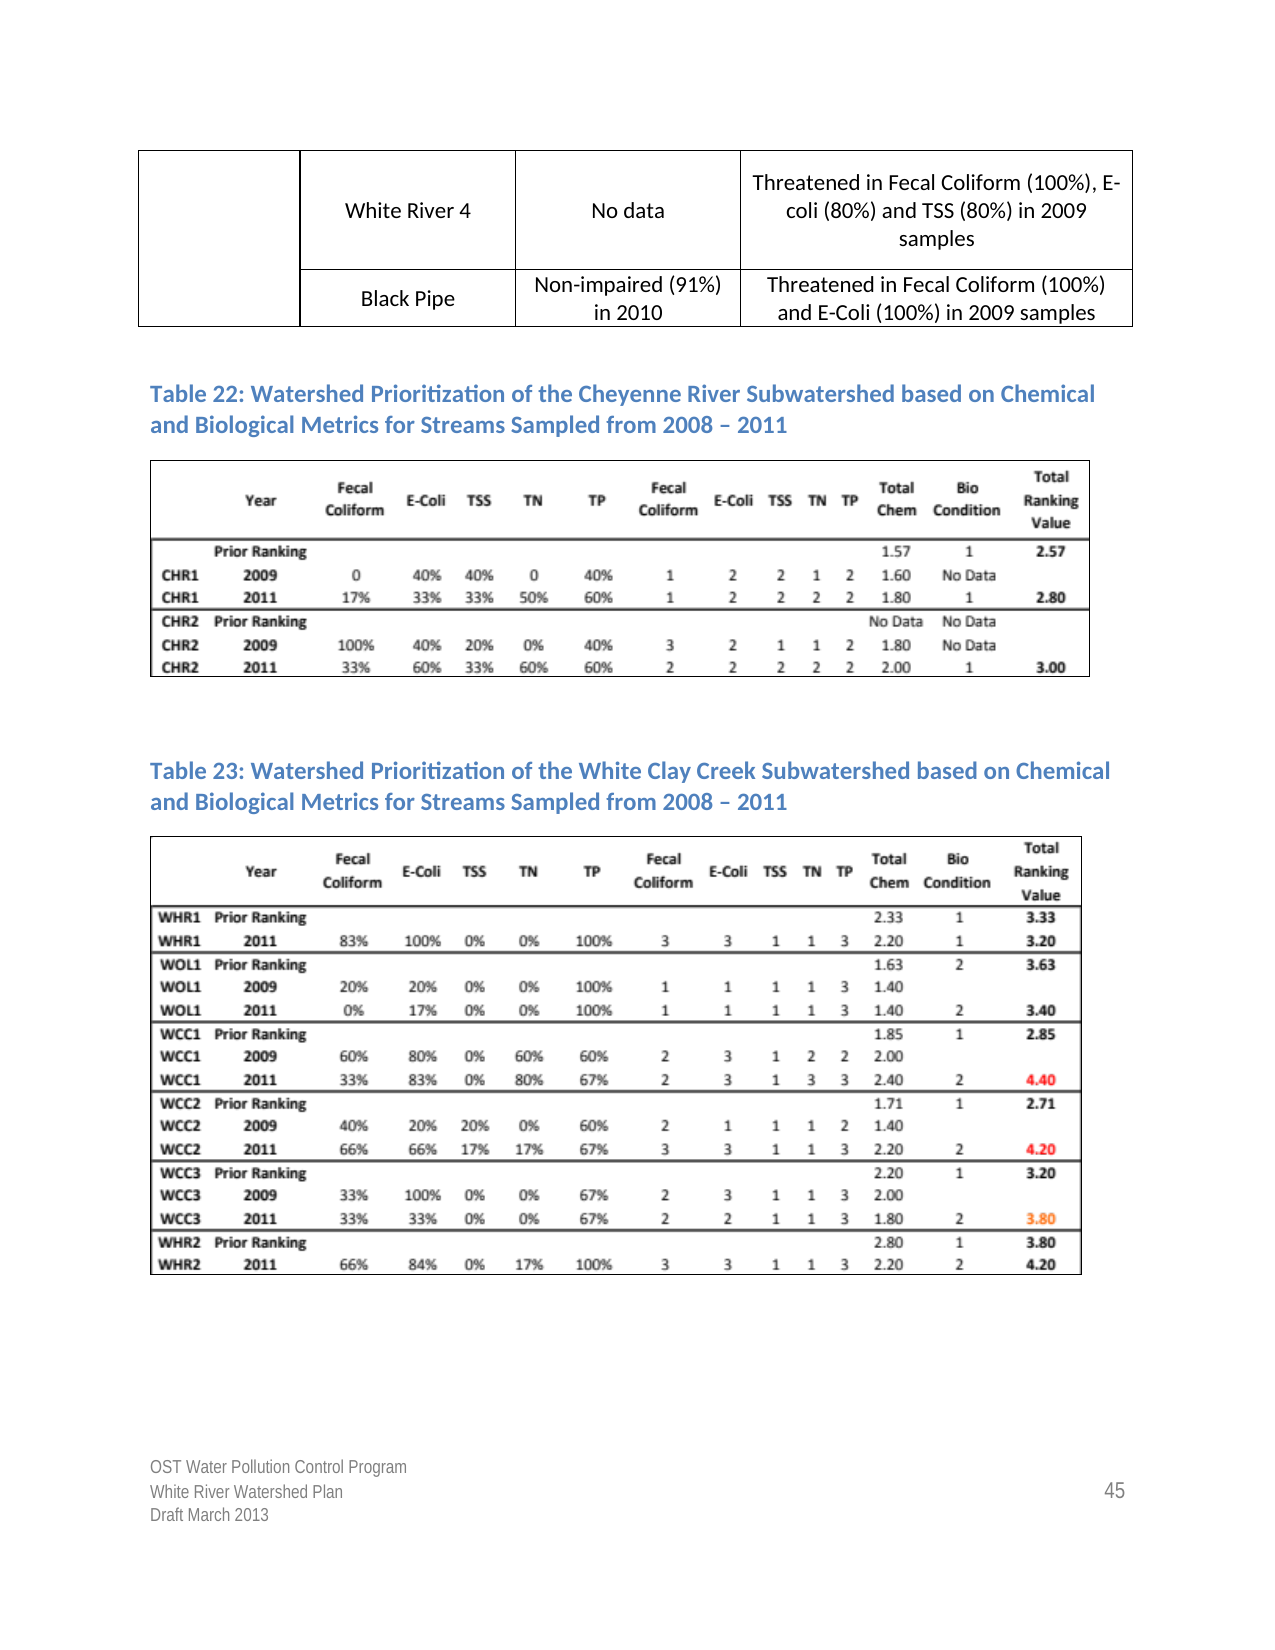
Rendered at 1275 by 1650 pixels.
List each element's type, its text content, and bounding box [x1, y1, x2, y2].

table_cell Threatened in Fecal Coliform (100%) and E-Coli (100%) in 2009 samples [741, 270, 1132, 326]
table_cell Non-impaired (91%) in 2010 [516, 270, 740, 326]
table_cell White River 4 [301, 151, 515, 269]
text Table 22: Watershed Prioritization of the Cheyenne River Subwatershed based on Chemical and Biological Metrics for Streams Sampled from 2008 – 2011 [150, 378, 1125, 439]
table_cell Black Pipe [301, 270, 515, 326]
text Table 23: Watershed Prioritization of the White Clay Creek Subwatershed based on Chemical and Biological Metrics for Streams Sampled from 2008 – 2011 [150, 755, 1125, 816]
table_cell Threatened in Fecal Coliform (100%), E-coli (80%) and TSS (80%) in 2009 samples [741, 151, 1132, 269]
table_cell No data [516, 151, 740, 269]
